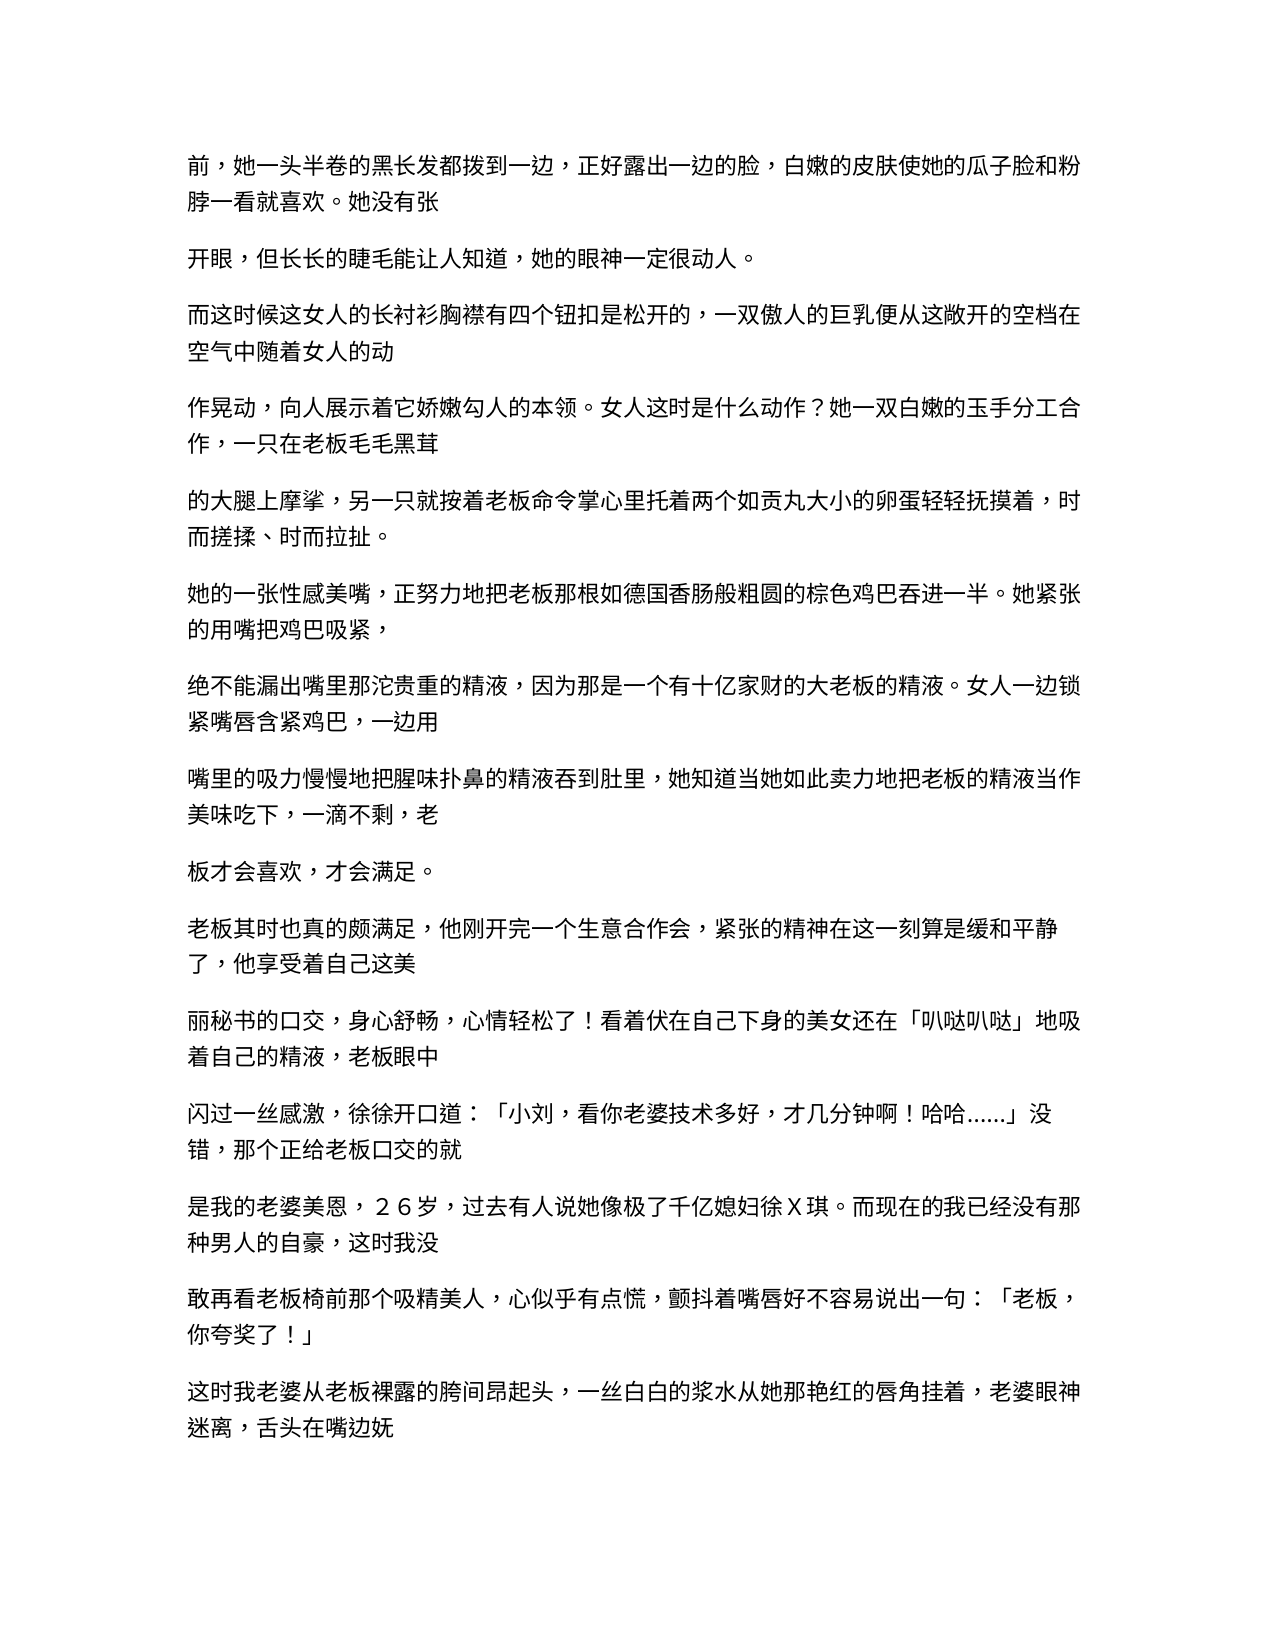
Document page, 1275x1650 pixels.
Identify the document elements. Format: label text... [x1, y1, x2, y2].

text 开眼，但长长的睫毛能让人知道，她的眼神一定很动人。 [187, 243, 1087, 274]
text 是我的老婆美恩，２６岁，过去有人说她像极了千亿媳妇徐Ｘ琪。而现在的我已经没有那种男人的自豪，这时我没 [187, 1191, 1087, 1258]
text 闪过一丝感激，徐徐开口道：「小刘，看你老婆技术多好，才几分钟啊！哈哈……」没错，那个正给老板口交的就 [187, 1098, 1087, 1165]
text 而这时候这女人的长衬衫胸襟有四个钮扣是松开的，一双傲人的巨乳便从这敞开的空档在空气中随着女人的动 [187, 299, 1087, 367]
text 她的一张性感美嘴，正努力地把老板那根如德国香肠般粗圆的棕色鸡巴吞进一半。她紧张的用嘴把鸡巴吸紧， [187, 578, 1087, 645]
text 这时我老婆从老板裸露的胯间昂起头，一丝白白的浆水从她那艳红的唇角挂着，老婆眼神迷离，舌头在嘴边妩 [187, 1376, 1087, 1443]
text 绝不能漏出嘴里那沱贵重的精液，因为那是一个有十亿家财的大老板的精液。女人一边锁紧嘴唇含紧鸡巴，一边用 [187, 670, 1087, 737]
text 板才会喜欢，才会满足。 [187, 856, 1087, 887]
text 敢再看老板椅前那个吸精美人，心似乎有点慌，颤抖着嘴唇好不容易说出一句：「老板，你夸奖了！」 [187, 1283, 1087, 1351]
text 前，她一头半卷的黑长发都拨到一边，正好露出一边的脸，白嫩的皮肤使她的瓜子脸和粉脖一看就喜欢。她没有张 [187, 150, 1087, 217]
text 老板其时也真的颇满足，他刚开完一个生意合作会，紧张的精神在这一刻算是缓和平静了，他享受着自己这美 [187, 912, 1087, 980]
text 的大腿上摩挲，另一只就按着老板命令掌心里托着两个如贡丸大小的卵蛋轻轻抚摸着，时而搓揉、时而拉扯。 [187, 485, 1087, 552]
text 作晃动，向人展示着它娇嫩勾人的本领。女人这时是什么动作？她一双白嫩的玉手分工合作，一只在老板毛毛黑茸 [187, 392, 1087, 459]
text 嘴里的吸力慢慢地把腥味扑鼻的精液吞到肚里，她知道当她如此卖力地把老板的精液当作美味吃下，一滴不剩，老 [187, 763, 1087, 830]
text 丽秘书的口交，身心舒畅，心情轻松了！看着伏在自己下身的美女还在「叭哒叭哒」地吸着自己的精液，老板眼中 [187, 1005, 1087, 1072]
